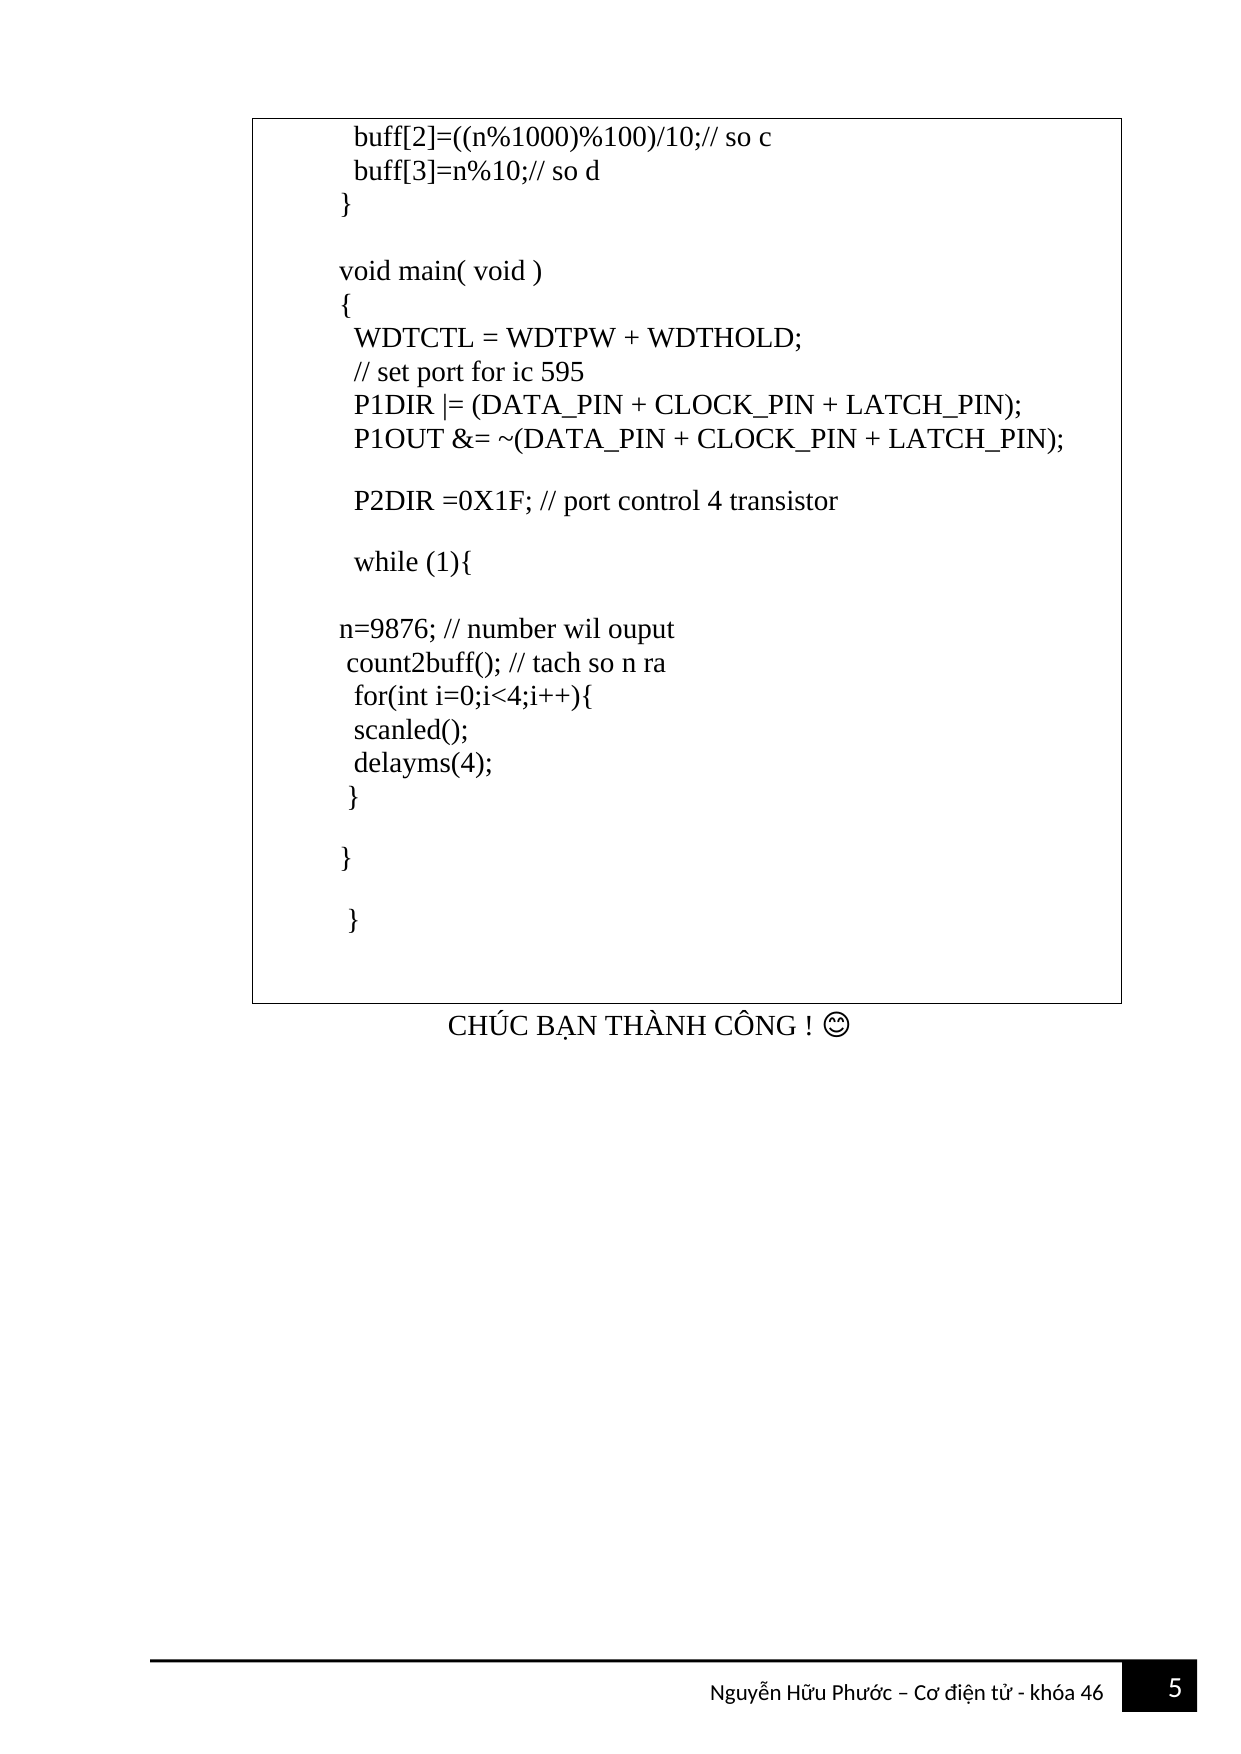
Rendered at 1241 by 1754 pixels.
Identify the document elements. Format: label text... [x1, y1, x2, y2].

text CHÚC BẠN THÀNH CÔNG ! [177, 1004, 1122, 1043]
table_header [253, 119, 1121, 1003]
